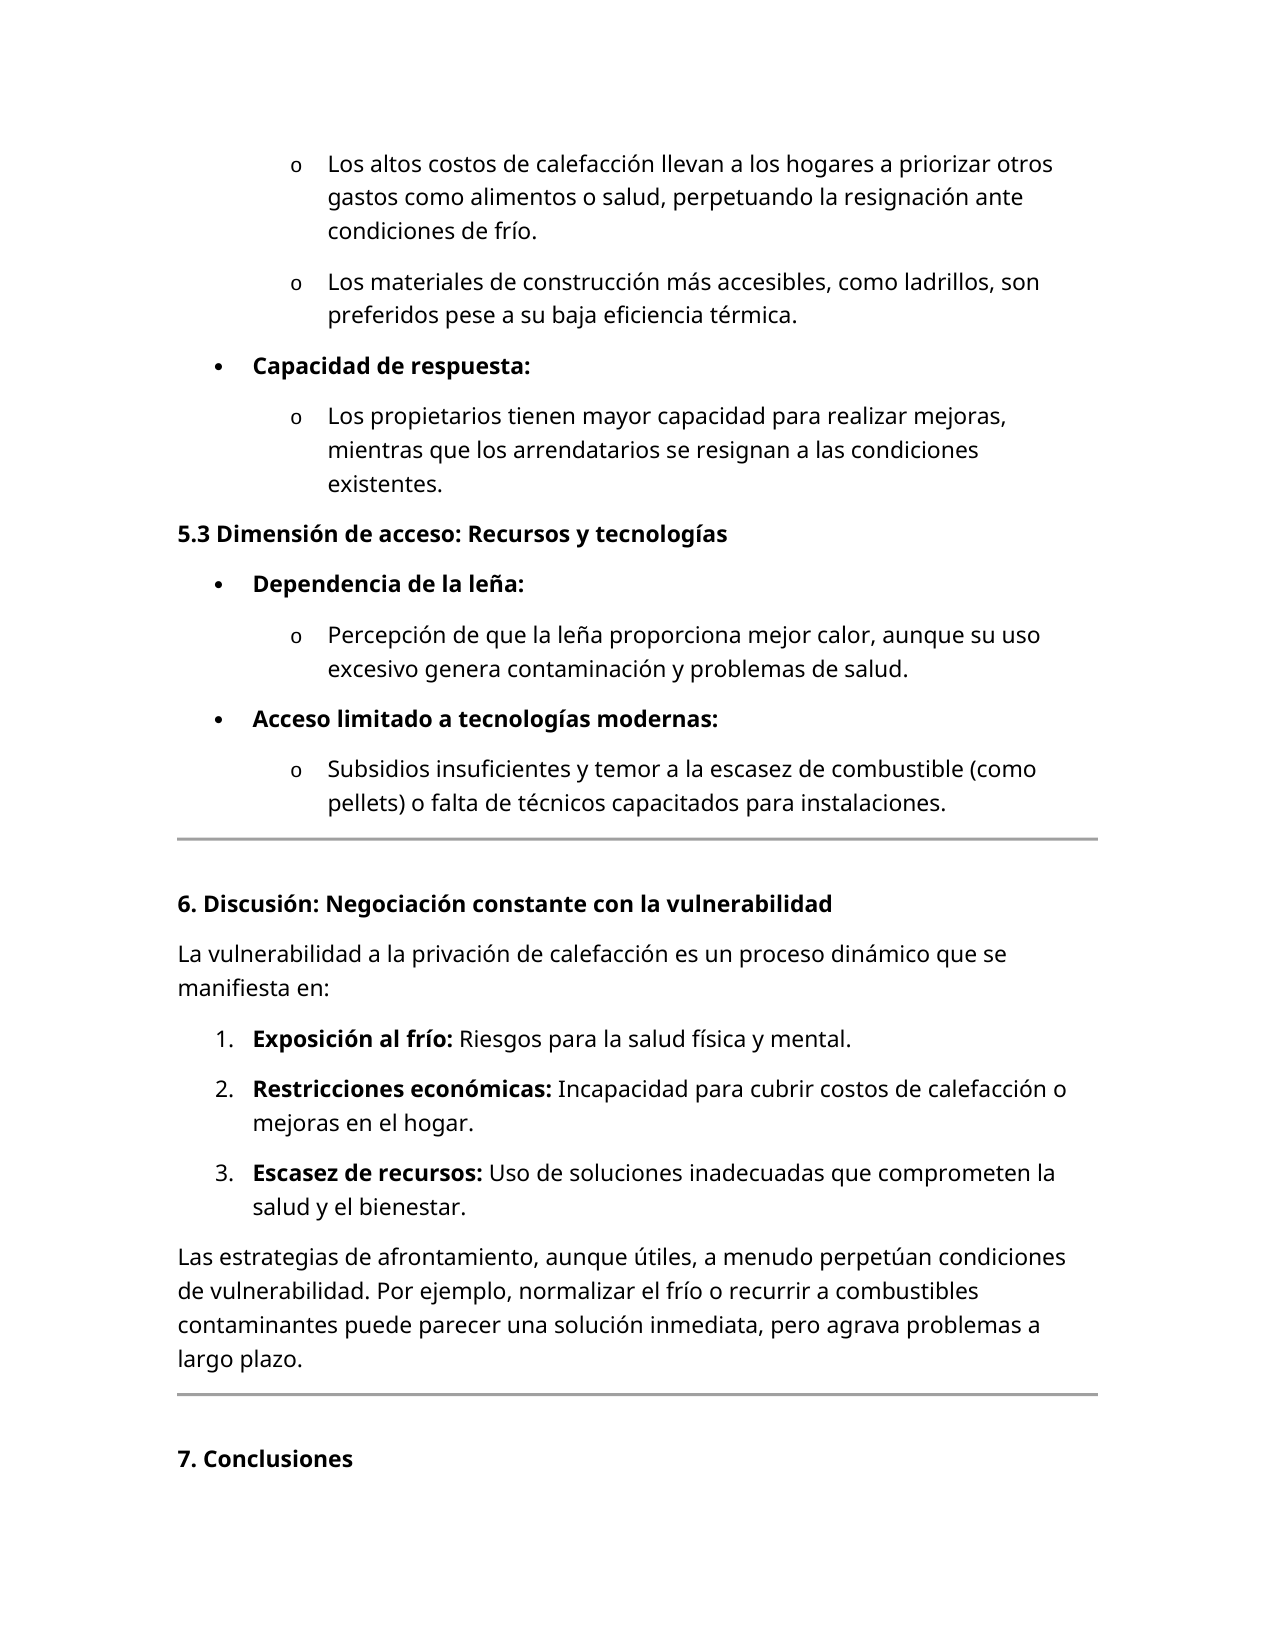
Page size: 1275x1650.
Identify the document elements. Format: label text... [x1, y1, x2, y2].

list Capacidad de respuesta: [215, 350, 1098, 381]
list Los materiales de construcción más accesibles, como ladrillos, son preferidos pese a su baja eficiencia térmica. [290, 266, 1098, 331]
list Los propietarios tienen mayor capacidad para realizar mejoras, mientras que los arrendatarios se resignan a las condiciones existentes. [290, 400, 1098, 499]
list Exposición al frío: Riesgos para la salud física y mental. [215, 1023, 1098, 1054]
list Acceso limitado a tecnologías modernas: [215, 703, 1098, 734]
list Escasez de recursos: Uso de soluciones inadecuadas que comprometen la salud y el bienestar. [215, 1157, 1098, 1222]
text Las estrategias de afrontamiento, aunque útiles, a menudo perpetúan condiciones de vulnerabilidad. Por ejemplo, normalizar el frío o recurrir a combustibles contaminantes puede parecer una solución inmediata, pero agrava problemas a largo plazo. [177, 1241, 1098, 1374]
text 7. Conclusiones [177, 1443, 1098, 1475]
text La vulnerabilidad a la privación de calefacción es un proceso dinámico que se manifiesta en: [177, 938, 1098, 1003]
text 5.3 Dimensión de acceso: Recursos y tecnologías [177, 518, 1098, 549]
text 6. Discusión: Negociación constante con la vulnerabilidad [177, 888, 1098, 919]
list Dependencia de la leña: [215, 568, 1098, 600]
list Restricciones económicas: Incapacidad para cubrir costos de calefacción o mejoras en el hogar. [215, 1073, 1098, 1138]
list Subsidios insuficientes y temor a la escasez de combustible (como pellets) o falta de técnicos capacitados para instalaciones. [290, 753, 1098, 818]
list Percepción de que la leña proporciona mejor calor, aunque su uso excesivo genera contaminación y problemas de salud. [290, 619, 1098, 684]
list Los altos costos de calefacción llevan a los hogares a priorizar otros gastos como alimentos o salud, perpetuando la resignación ante condiciones de frío. [290, 148, 1098, 246]
